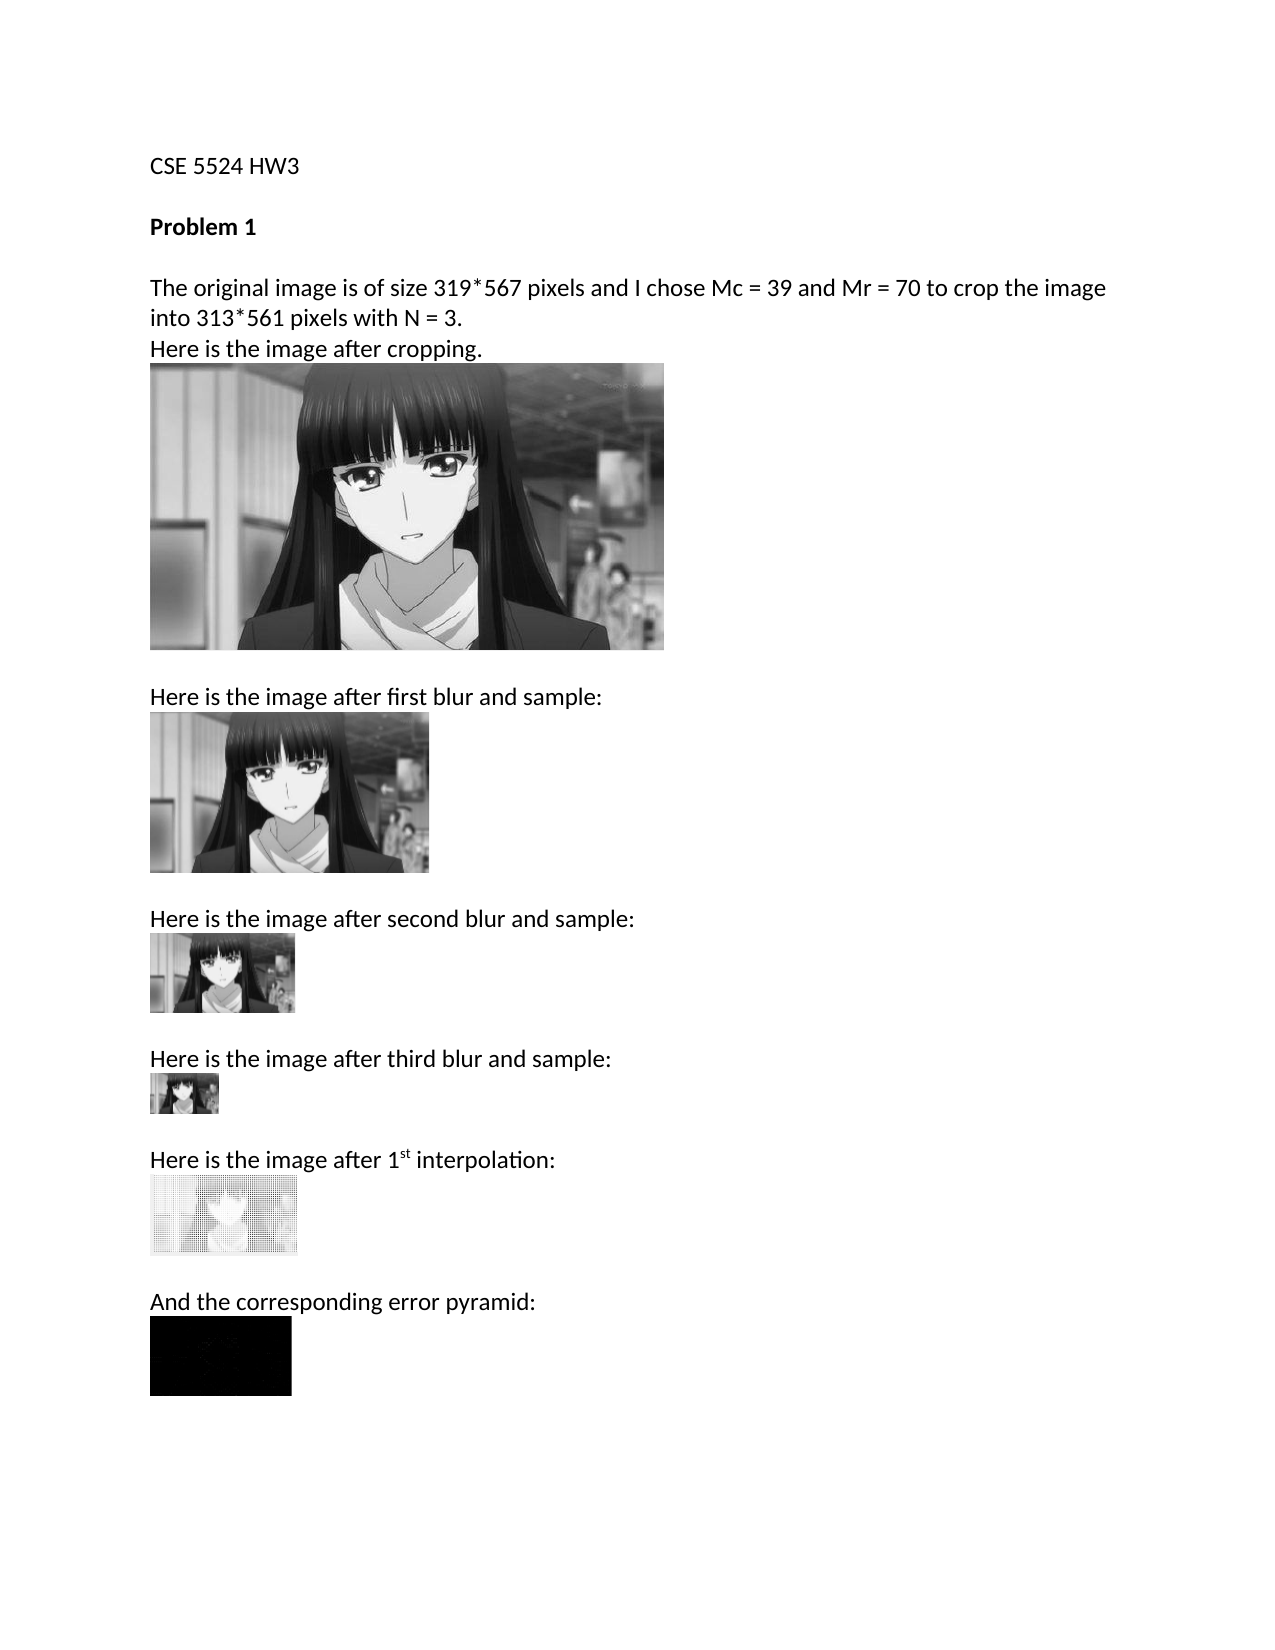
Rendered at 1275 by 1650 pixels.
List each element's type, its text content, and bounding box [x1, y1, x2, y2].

picture [150, 1174, 298, 1256]
picture [150, 363, 664, 651]
text And the corresponding error pyramid: [150, 1286, 1125, 1317]
text Problem 1 [150, 211, 1125, 242]
text Here is the image after second blur and sample: [150, 903, 1125, 933]
text The original image is of size 319*567 pixels and I chose Mc = 39 and Mr = 70 to crop the image into 313*561 pixels with N = 3. [150, 272, 1125, 333]
text Here is the image after 1st interpolation: [150, 1144, 1125, 1174]
picture [150, 712, 430, 873]
text Here is the image after first blur and sample: [150, 681, 1125, 712]
picture [150, 933, 296, 1013]
picture [150, 1073, 219, 1114]
text CSE 5524 HW3 [150, 150, 1125, 181]
picture [150, 1316, 292, 1396]
text Here is the image after third blur and sample: [150, 1043, 1125, 1074]
text Here is the image after cropping. [150, 333, 1125, 364]
